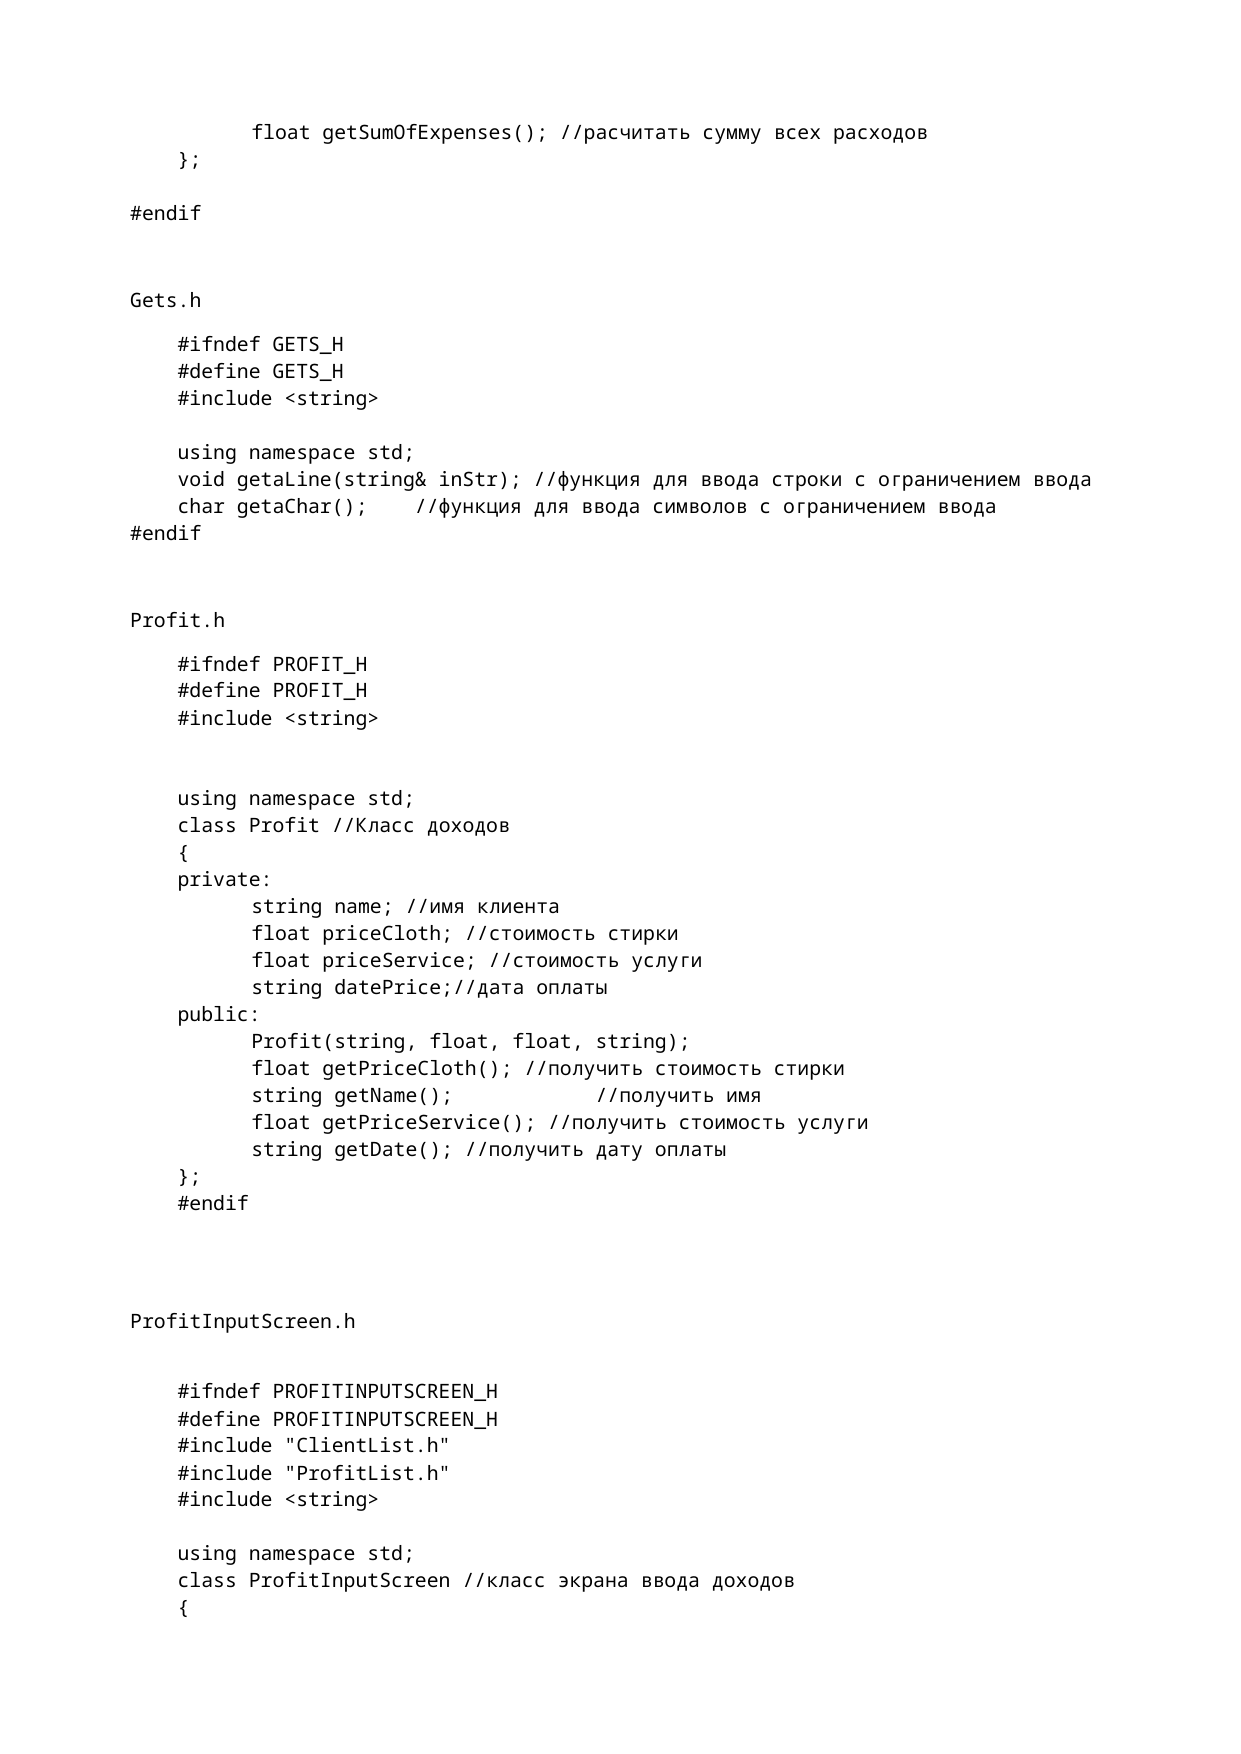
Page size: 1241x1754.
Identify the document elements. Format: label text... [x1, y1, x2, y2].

text #include "ClientList.h" [177, 1432, 1152, 1459]
text float priceCloth; //стоимость стирки [177, 919, 1152, 947]
text using namespace std; [177, 785, 1152, 812]
text Profit.h [130, 606, 1152, 633]
text #endif [130, 519, 1152, 546]
text ProfitInputScreen.h [130, 1307, 1152, 1334]
text }; [177, 145, 1152, 172]
text string datePrice;//дата оплаты [177, 973, 1152, 1001]
text #include <string> [177, 384, 1152, 411]
text float getPriceService(); //получить стоимость услуги [177, 1108, 1152, 1135]
text char getaChar(); //функция для ввода символов с ограничением ввода [177, 492, 1152, 519]
text #define PROFITINPUTSCREEN_H [177, 1405, 1152, 1432]
text using namespace std; [177, 1540, 1152, 1567]
text { [177, 1594, 1152, 1621]
text { [177, 839, 1152, 866]
text class ProfitInputScreen //класс экрана ввода доходов [177, 1567, 1152, 1594]
text #include "ProfitList.h" [177, 1459, 1152, 1486]
text #ifndef PROFITINPUTSCREEN_H [177, 1378, 1152, 1405]
text void getaLine(string& inStr); //функция для ввода строки с ограничением ввода [177, 465, 1152, 492]
text #ifndef PROFIT_H [177, 650, 1152, 677]
text Gets.h [130, 286, 1152, 313]
text #define PROFIT_H [177, 677, 1152, 704]
text string name; //имя клиента [177, 893, 1152, 919]
text #include <string> [177, 1486, 1152, 1513]
text #include <string> [177, 704, 1152, 731]
text #define GETS_H [177, 357, 1152, 384]
text #ifndef GETS_H [177, 330, 1152, 357]
text }; [177, 1162, 1152, 1189]
text string getDate(); //получить дату оплаты [177, 1135, 1152, 1162]
text private: [177, 866, 1152, 893]
text class Profit //Класс доходов [177, 812, 1152, 839]
text using namespace std; [177, 438, 1152, 465]
text public: [177, 1001, 1152, 1027]
text Profit(string, float, float, string); [177, 1027, 1152, 1054]
text float getPriceCloth(); //получить стоимость стирки [177, 1054, 1152, 1081]
text #endif [130, 199, 1152, 226]
text float priceService; //стоимость услуги [177, 947, 1152, 973]
text float getSumOfExpenses(); //расчитать сумму всех расходов [177, 118, 1152, 145]
text string getName(); //получить имя [177, 1081, 1152, 1108]
text #endif [177, 1189, 1152, 1216]
